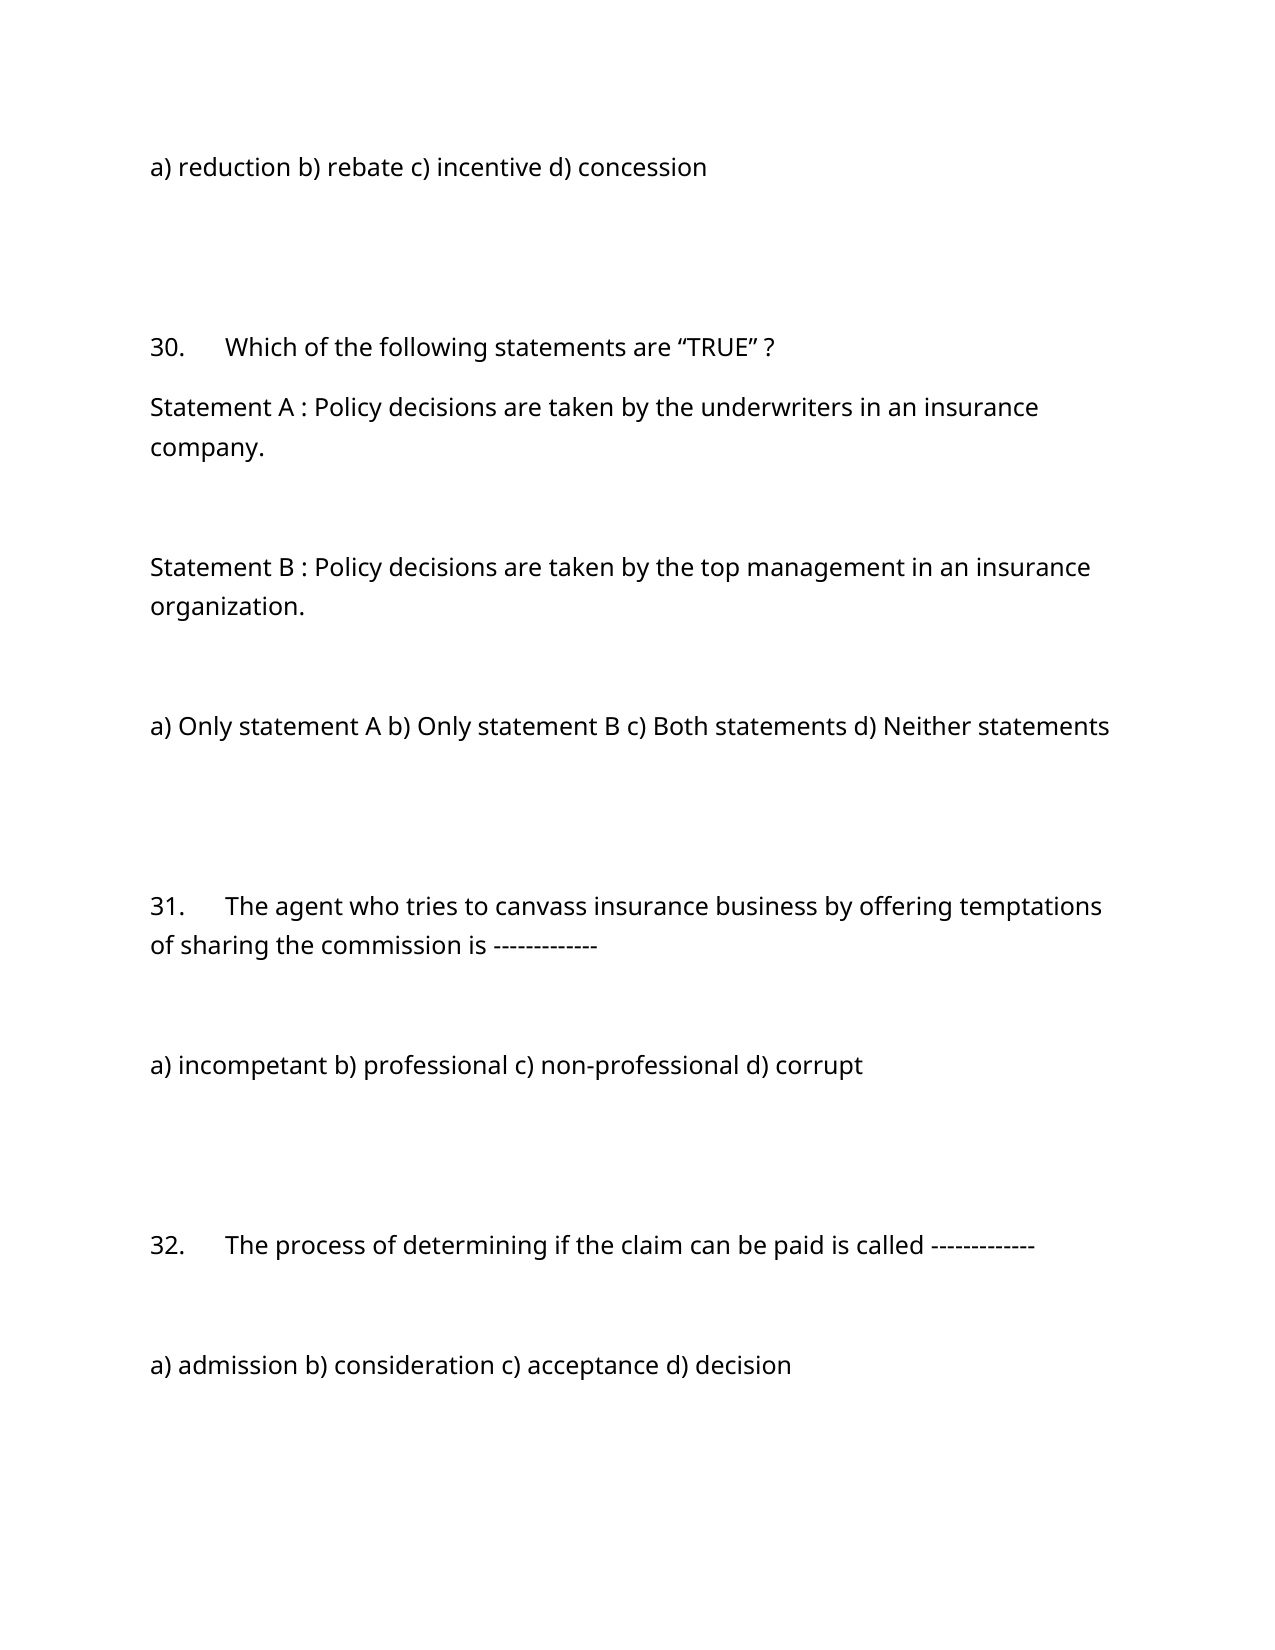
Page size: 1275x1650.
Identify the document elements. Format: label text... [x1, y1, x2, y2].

text a) incompetant b) professional c) non-professional d) corrupt [150, 1047, 1125, 1082]
text a) Only statement A b) Only statement B c) Both statements d) Neither statements [150, 708, 1125, 742]
text 32. The process of determining if the claim can be paid is called ------------- [150, 1227, 1125, 1262]
text 31. The agent who tries to canvass insurance business by offering temptations of sharing the commission is ------------- [150, 888, 1125, 962]
text a) admission b) consideration c) acceptance d) decision [150, 1347, 1125, 1382]
text Statement B : Policy decisions are taken by the top management in an insurance organization. [150, 549, 1125, 622]
text 30. Which of the following statements are “TRUE” ? [150, 330, 1125, 364]
text Statement A : Policy decisions are taken by the underwriters in an insurance company. [150, 390, 1125, 463]
text a) reduction b) rebate c) incentive d) concession [150, 150, 1125, 184]
